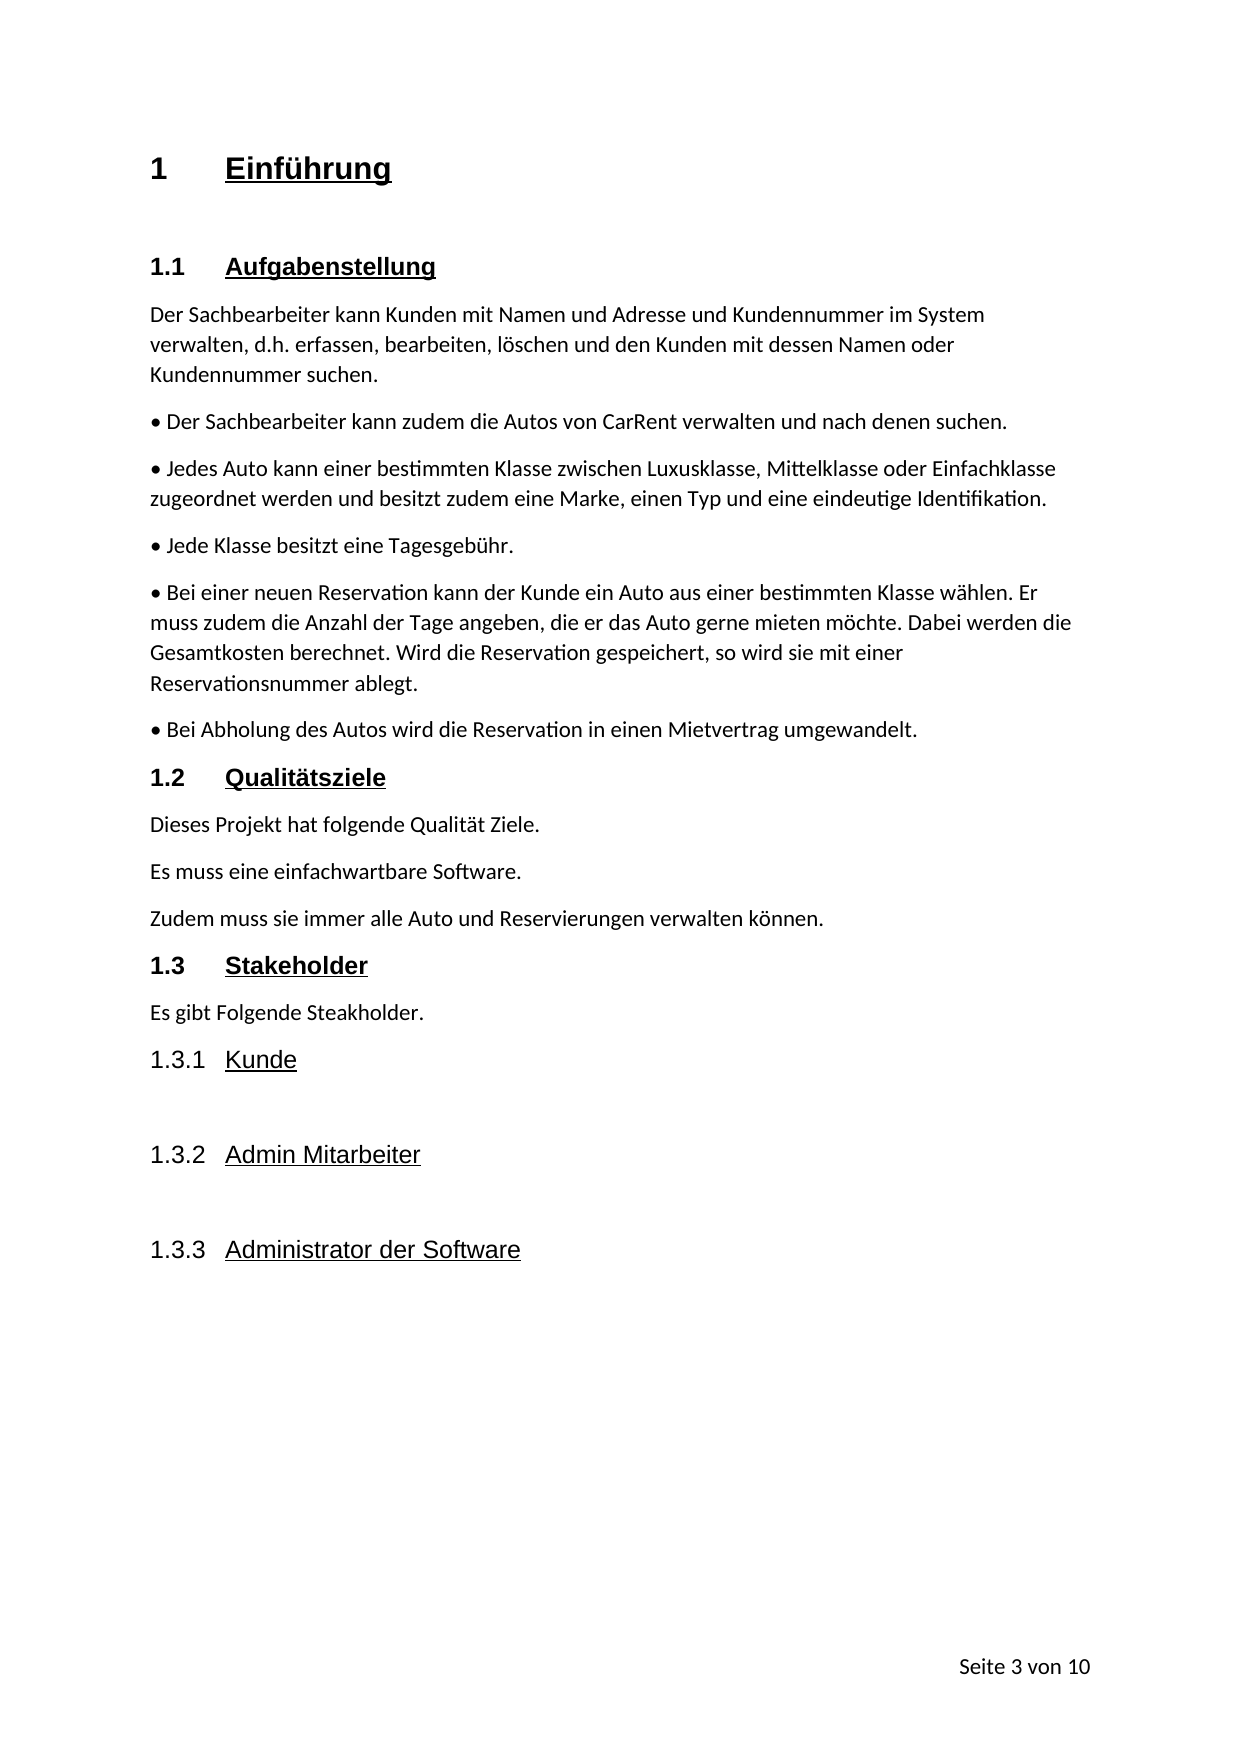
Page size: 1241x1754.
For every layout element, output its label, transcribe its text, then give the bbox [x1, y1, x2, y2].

text Zudem muss sie immer alle Auto und Reservierungen verwalten können. [150, 904, 1090, 932]
text • Jedes Auto kann einer bestimmten Klasse zwischen Luxusklasse, Mittelklasse oder Einfachklasse zugeordnet werden und besitzt zudem eine Marke, einen Typ und eine eindeutige Identifikation. [150, 454, 1090, 512]
text Einführung [150, 150, 1096, 186]
text Qualitätsziele [150, 762, 1090, 791]
text Stakeholder [150, 951, 1090, 979]
text Der Sachbearbeiter kann Kunden mit Namen und Adresse und Kundennummer im System verwalten, d.h. erfassen, bearbeiten, löschen und den Kunden mit dessen Namen oder Kundennummer suchen. [150, 300, 1090, 388]
text Es muss eine einfachwartbare Software. [150, 857, 1090, 885]
text Aufgabenstellung [150, 252, 1090, 281]
text Administrator der Software [150, 1234, 1090, 1263]
text Dieses Projekt hat folgende Qualität Ziele. [150, 810, 1090, 838]
text • Der Sachbearbeiter kann zudem die Autos von CarRent verwalten und nach denen suchen. [150, 407, 1090, 435]
text • Bei Abholung des Autos wird die Reservation in einen Mietvertrag umgewandelt. [150, 716, 1090, 744]
text • Bei einer neuen Reservation kann der Kunde ein Auto aus einer bestimmten Klasse wählen. Er muss zudem die Anzahl der Tage angeben, die er das Auto gerne mieten möchte. Dabei werden die Gesamtkosten berechnet. Wird die Reservation gespeichert, so wird sie mit einer Reservationsnummer ablegt. [150, 578, 1090, 697]
text Kunde [150, 1045, 1090, 1074]
text • Jede Klasse besitzt eine Tagesgebühr. [150, 531, 1090, 559]
text Es gibt Folgende Steakholder. [150, 998, 1090, 1027]
text Admin Mitarbeiter [150, 1140, 1090, 1169]
